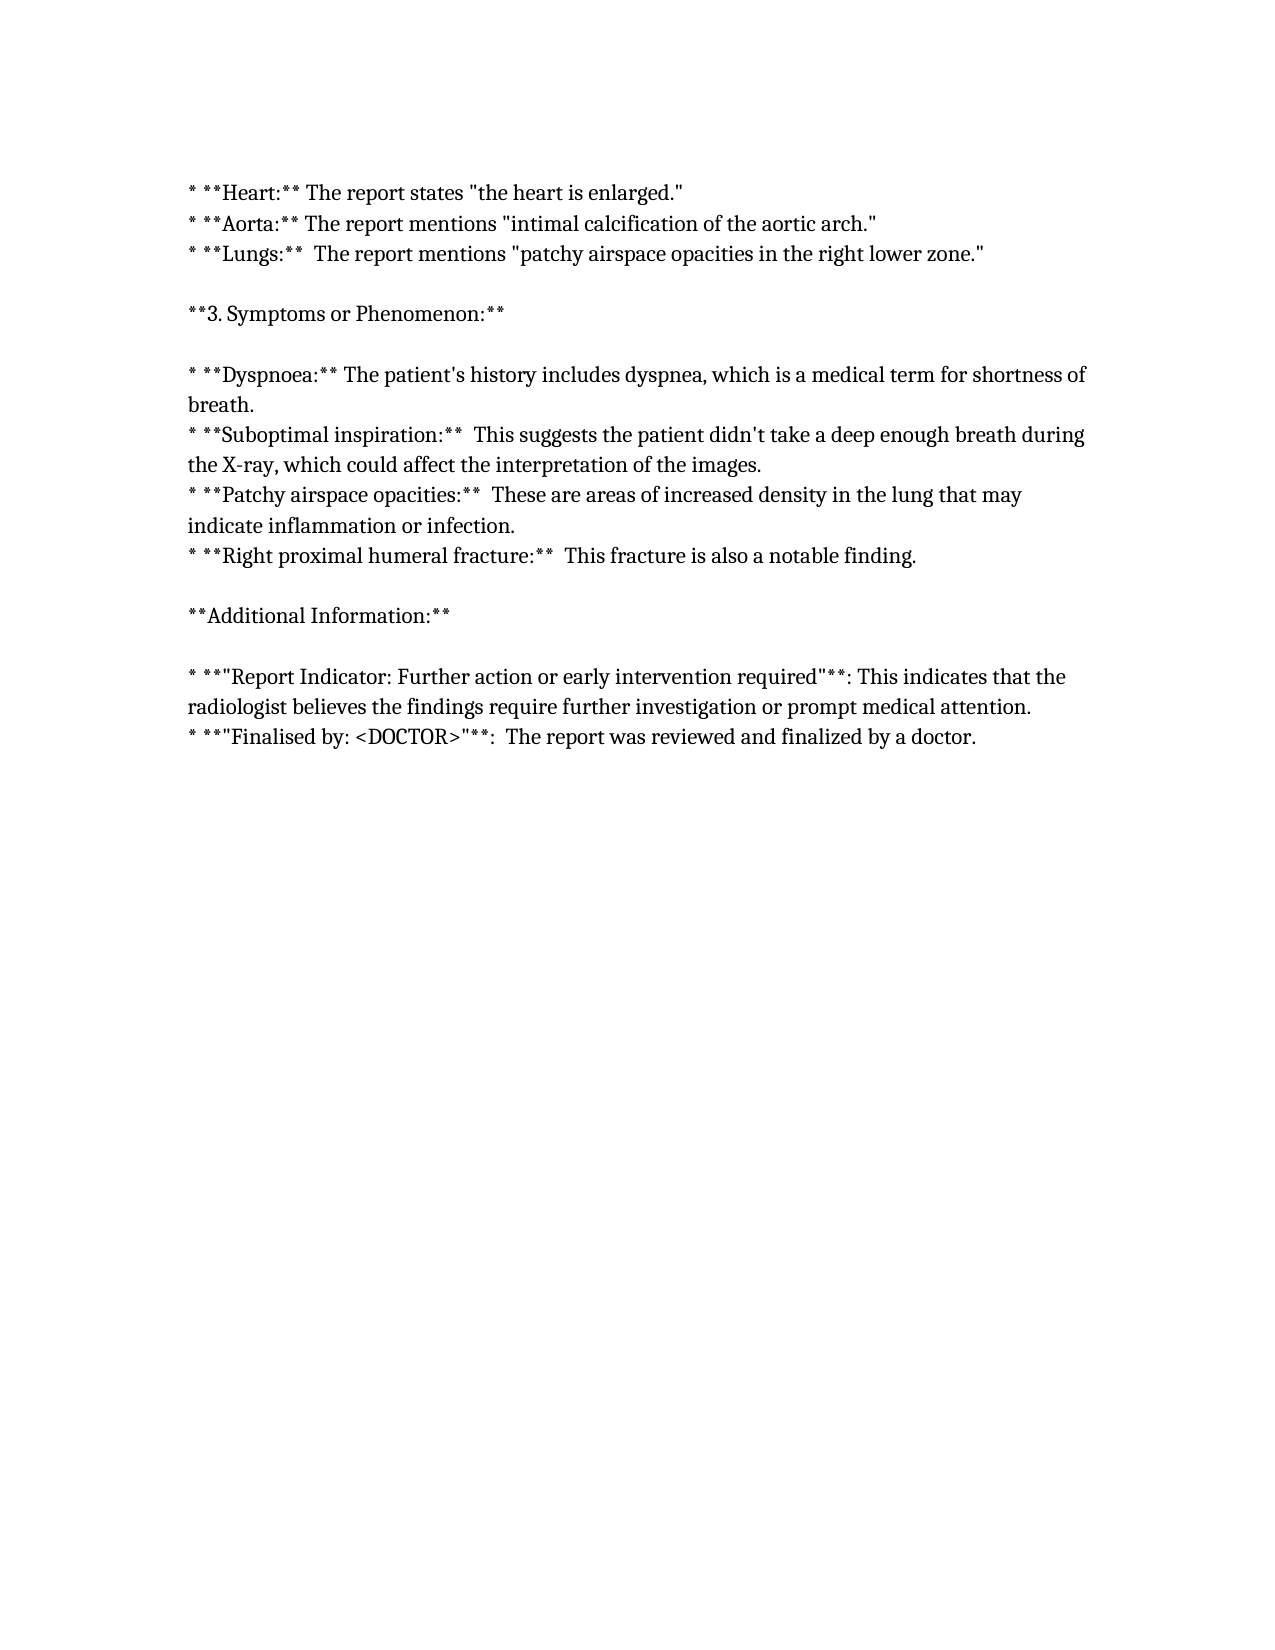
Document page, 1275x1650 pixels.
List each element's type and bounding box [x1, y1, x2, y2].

text [187, 150, 1087, 750]
